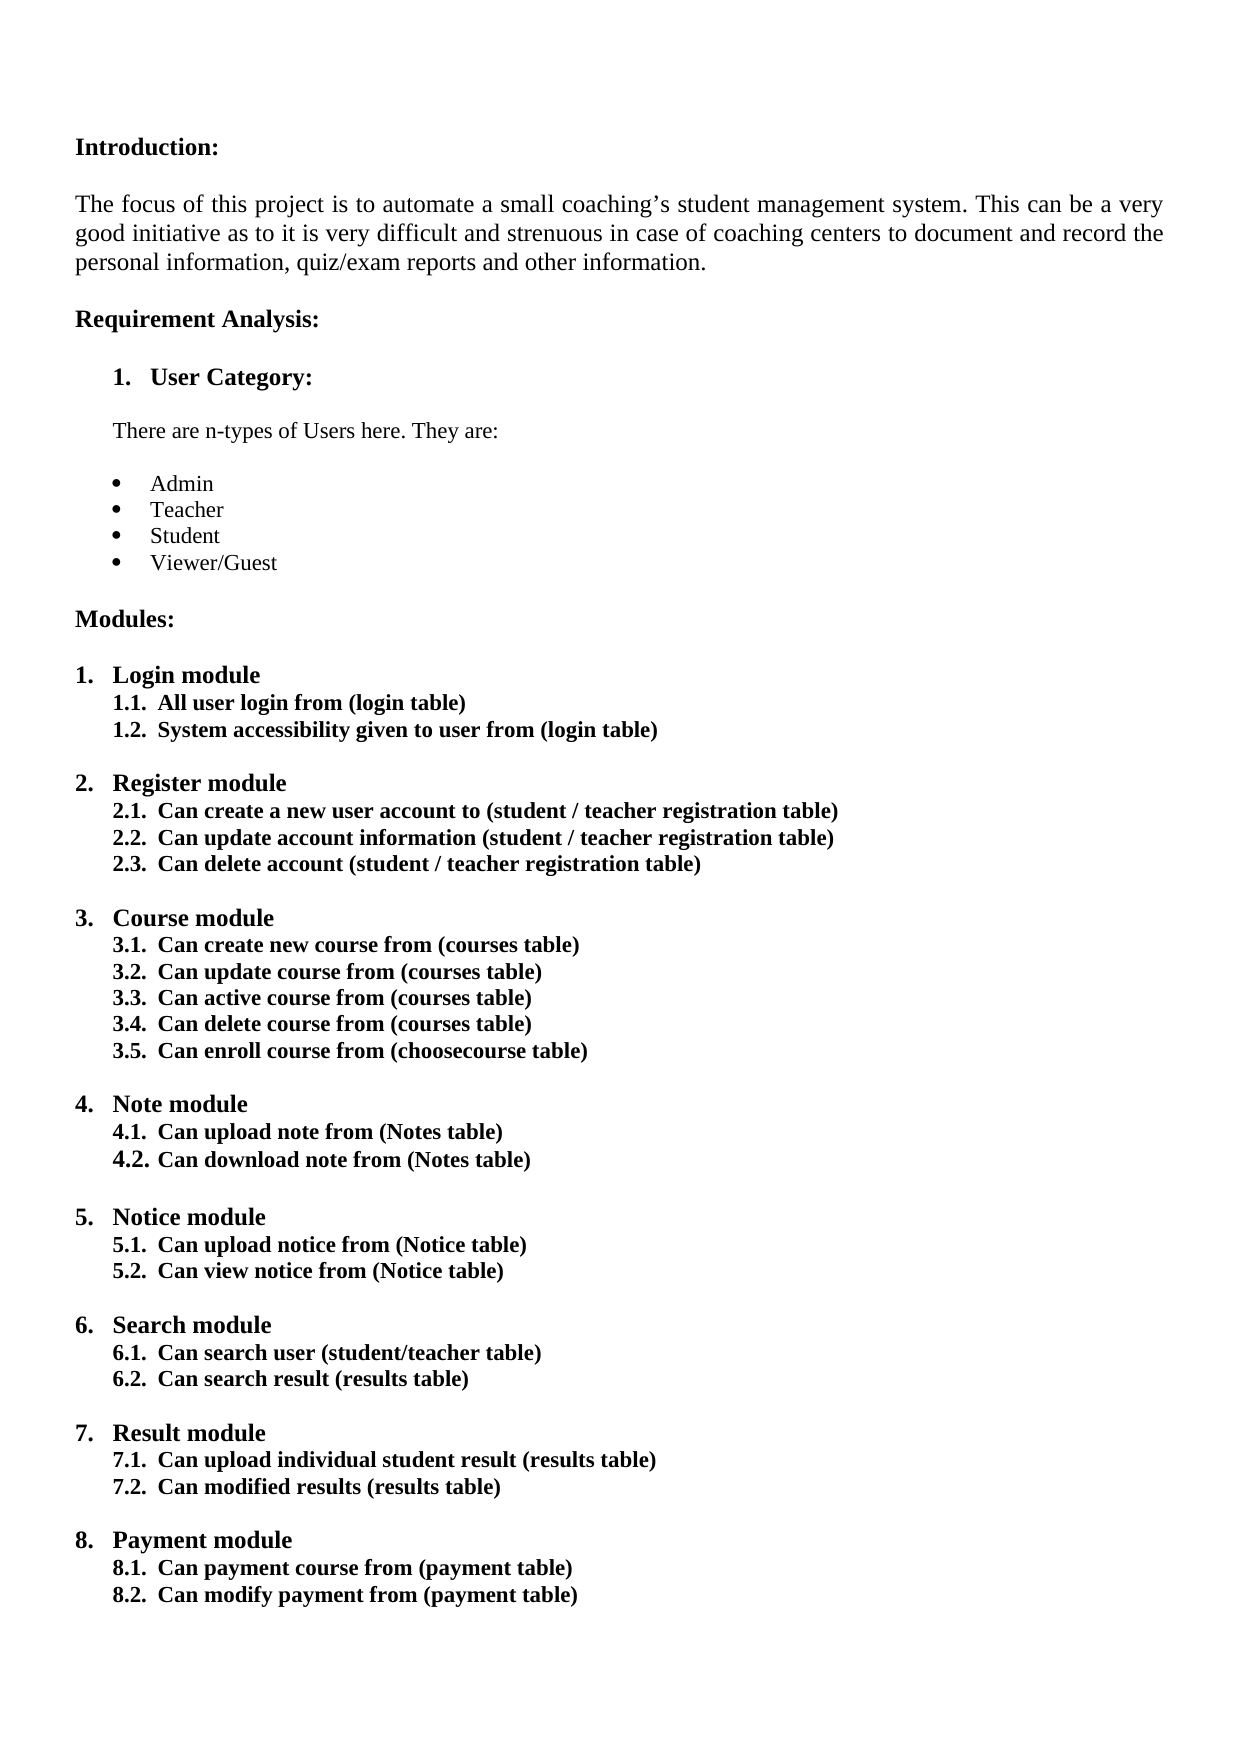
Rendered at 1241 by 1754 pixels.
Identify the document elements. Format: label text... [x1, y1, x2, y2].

list Can payment course from (payment table) [112, 1554, 1165, 1581]
list Can update course from (courses table) [112, 958, 1165, 984]
list Can search result (results table) [112, 1365, 1165, 1391]
list Can enroll course from (choosecourse table) [112, 1037, 1165, 1063]
list User Category: [112, 362, 1165, 391]
text There are n-types of Users here. They are: [75, 417, 1165, 443]
list Can upload note from (Notes table) [112, 1118, 1165, 1144]
list Admin [112, 470, 1165, 496]
list Can modified results (results table) [112, 1473, 1165, 1499]
list System accessibility given to user from (login table) [112, 716, 1165, 742]
list Can delete account (student / teacher registration table) [112, 850, 1165, 876]
list Can active course from (courses table) [112, 984, 1165, 1010]
list Can download note from (Notes table) [112, 1144, 1165, 1173]
list Can search user (student/teacher table) [112, 1339, 1165, 1365]
list All user login from (login table) [112, 689, 1165, 716]
text Introduction: [75, 132, 1165, 161]
list Result module [75, 1418, 1165, 1446]
list Can modify payment from (payment table) [112, 1581, 1165, 1607]
list Payment module [75, 1526, 1165, 1554]
list Notice module [75, 1202, 1165, 1231]
list Can create a new user account to (student / teacher registration table) [112, 797, 1165, 823]
list Note module [75, 1089, 1165, 1118]
list Can update account information (student / teacher registration table) [112, 823, 1165, 850]
list Student [112, 522, 1165, 549]
list Course module [75, 903, 1165, 931]
list Search module [75, 1310, 1165, 1339]
list Viewer/Guest [112, 549, 1165, 575]
list Can delete course from (courses table) [112, 1010, 1165, 1037]
list Can view notice from (Notice table) [112, 1257, 1165, 1283]
list Register module [75, 768, 1165, 797]
list Can upload notice from (Notice table) [112, 1231, 1165, 1257]
list Login module [75, 661, 1165, 689]
list Can create new course from (courses table) [112, 931, 1165, 958]
text Modules: [75, 604, 1165, 633]
text Requirement Analysis: [75, 304, 1165, 333]
list Can upload individual student result (results table) [112, 1446, 1165, 1473]
text The focus of this project is to automate a small coaching’s student management system. This can be a very good initiative as to it is very difficult and strenuous in case of coaching centers to document and record the personal information, quiz/exam reports and other information. [75, 189, 1165, 276]
list Teacher [112, 496, 1165, 522]
